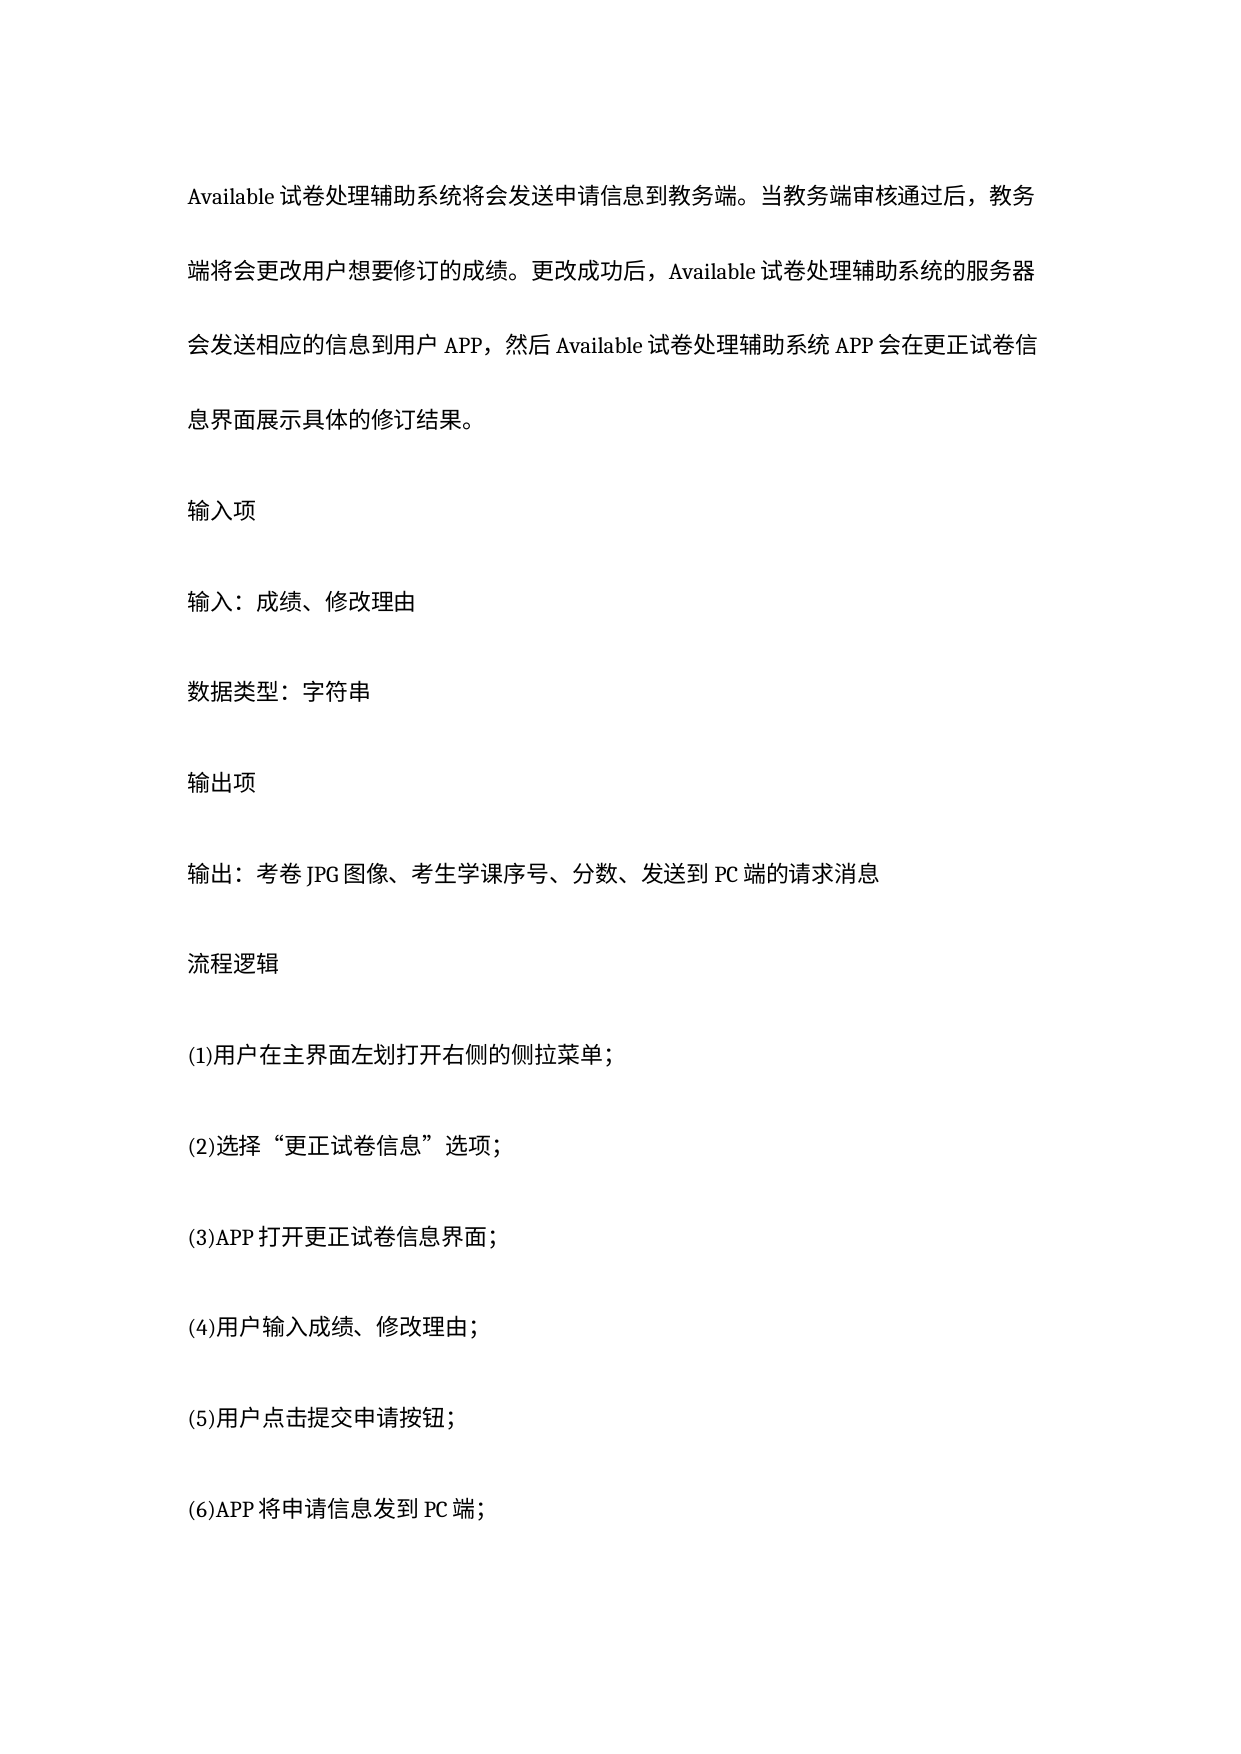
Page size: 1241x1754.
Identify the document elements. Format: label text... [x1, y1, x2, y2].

text (3)APP打开更正试卷信息界面； [187, 1203, 1053, 1268]
text 输入项 [187, 477, 1053, 542]
text (1)用户在主界面左划打开右侧的侧拉菜单； [187, 1021, 1053, 1086]
text 输出项 [187, 749, 1053, 814]
text 数据类型：字符串 [187, 658, 1053, 723]
text 输出：考卷JPG图像、考生学课序号、分数、发送到PC端的请求消息 [187, 840, 1053, 905]
text (6)APP将申请信息发到PC端； [187, 1475, 1053, 1540]
text 流程逻辑 [187, 930, 1053, 995]
text (5)用户点击提交申请按钮； [187, 1384, 1053, 1449]
text 输入：成绩、修改理由 [187, 567, 1053, 632]
text (4)用户输入成绩、修改理由； [187, 1293, 1053, 1358]
text (2)选择“更正试卷信息”选项； [187, 1112, 1053, 1177]
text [187, 162, 1053, 451]
